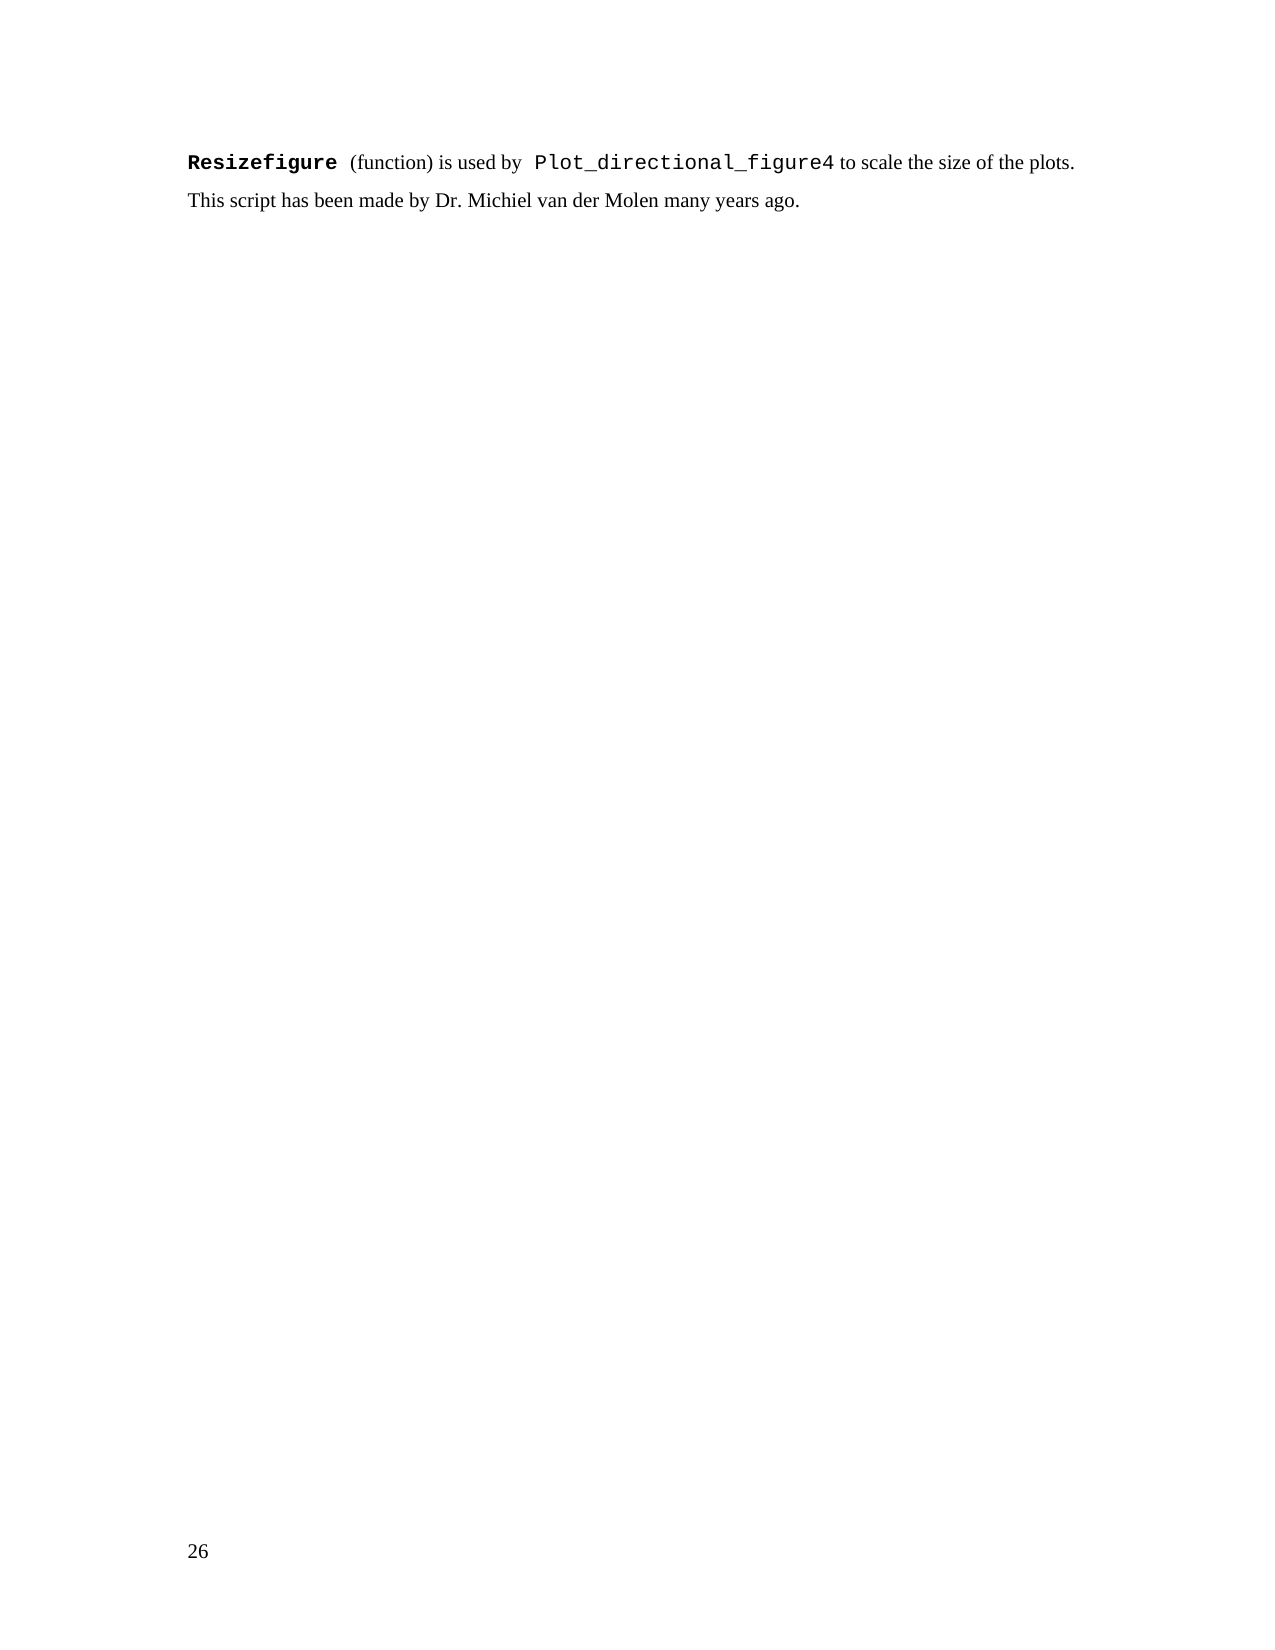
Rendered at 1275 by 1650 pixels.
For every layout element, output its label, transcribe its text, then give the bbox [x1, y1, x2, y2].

text Resizefigure (function) is used by Plot_directional_figure4 to scale the size of the plots. This script has been made by Dr. Michiel van der Molen many years ago. [187, 150, 1087, 212]
